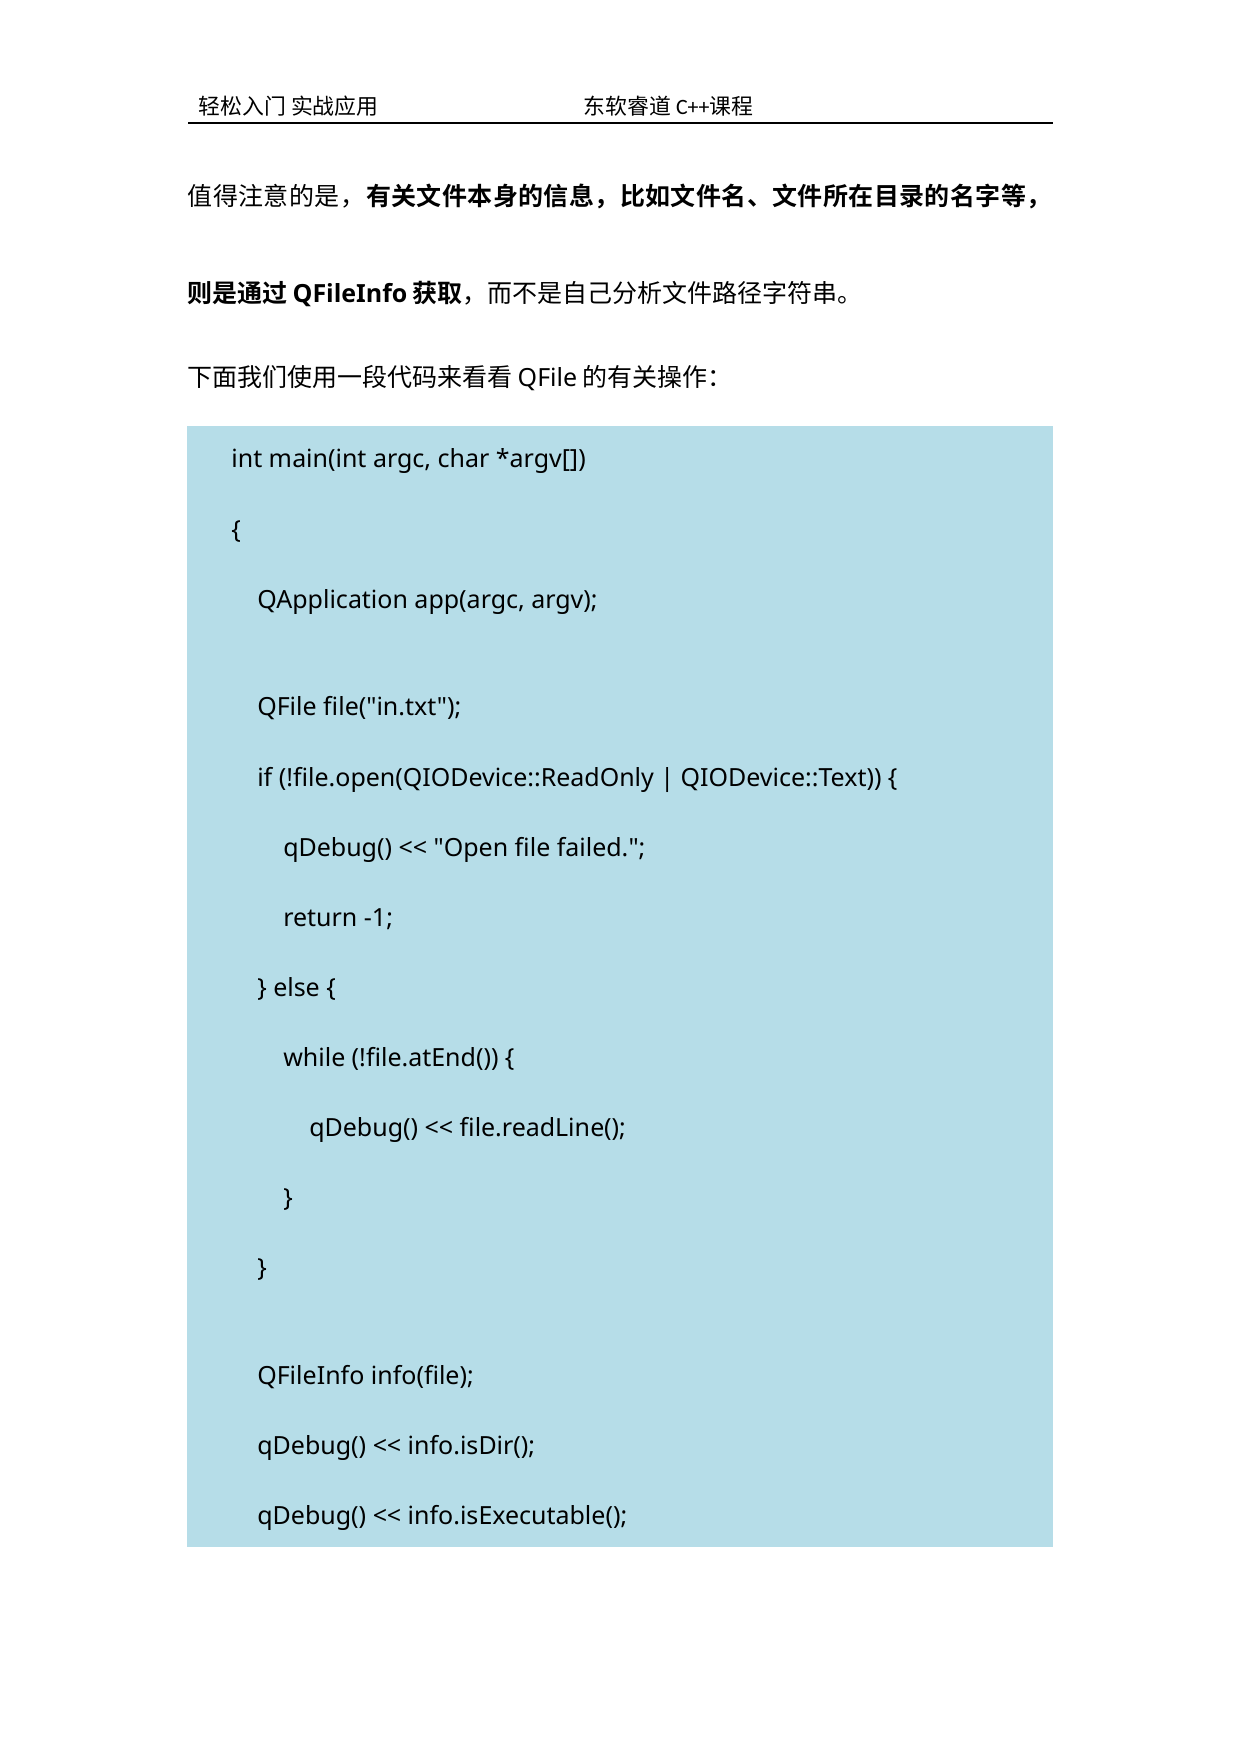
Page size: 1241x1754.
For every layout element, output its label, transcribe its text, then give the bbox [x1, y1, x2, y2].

text QApplication app(argc, argv); [187, 566, 1053, 631]
text } [187, 1234, 1053, 1299]
text qDebug() << "Open file failed."; [187, 814, 1053, 879]
text qDebug() << info.isDir(); [187, 1412, 1053, 1477]
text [187, 162, 1053, 324]
text } else { [187, 954, 1053, 1019]
text int main(int argc, char *argv[]) [187, 426, 1053, 491]
text 下面我们使用一段代码来看看QFile的有关操作： [187, 343, 1053, 408]
text qDebug() << info.isExecutable(); [187, 1482, 1053, 1547]
text } [187, 1164, 1053, 1229]
text if (!file.open(QIODevice::ReadOnly | QIODevice::Text)) { [187, 744, 1053, 809]
text return -1; [187, 884, 1053, 949]
text while (!file.atEnd()) { [187, 1024, 1053, 1089]
text QFileInfo info(file); [187, 1342, 1053, 1407]
text QFile file("in.txt"); [187, 674, 1053, 739]
text qDebug() << file.readLine(); [187, 1094, 1053, 1159]
text { [187, 496, 1053, 561]
